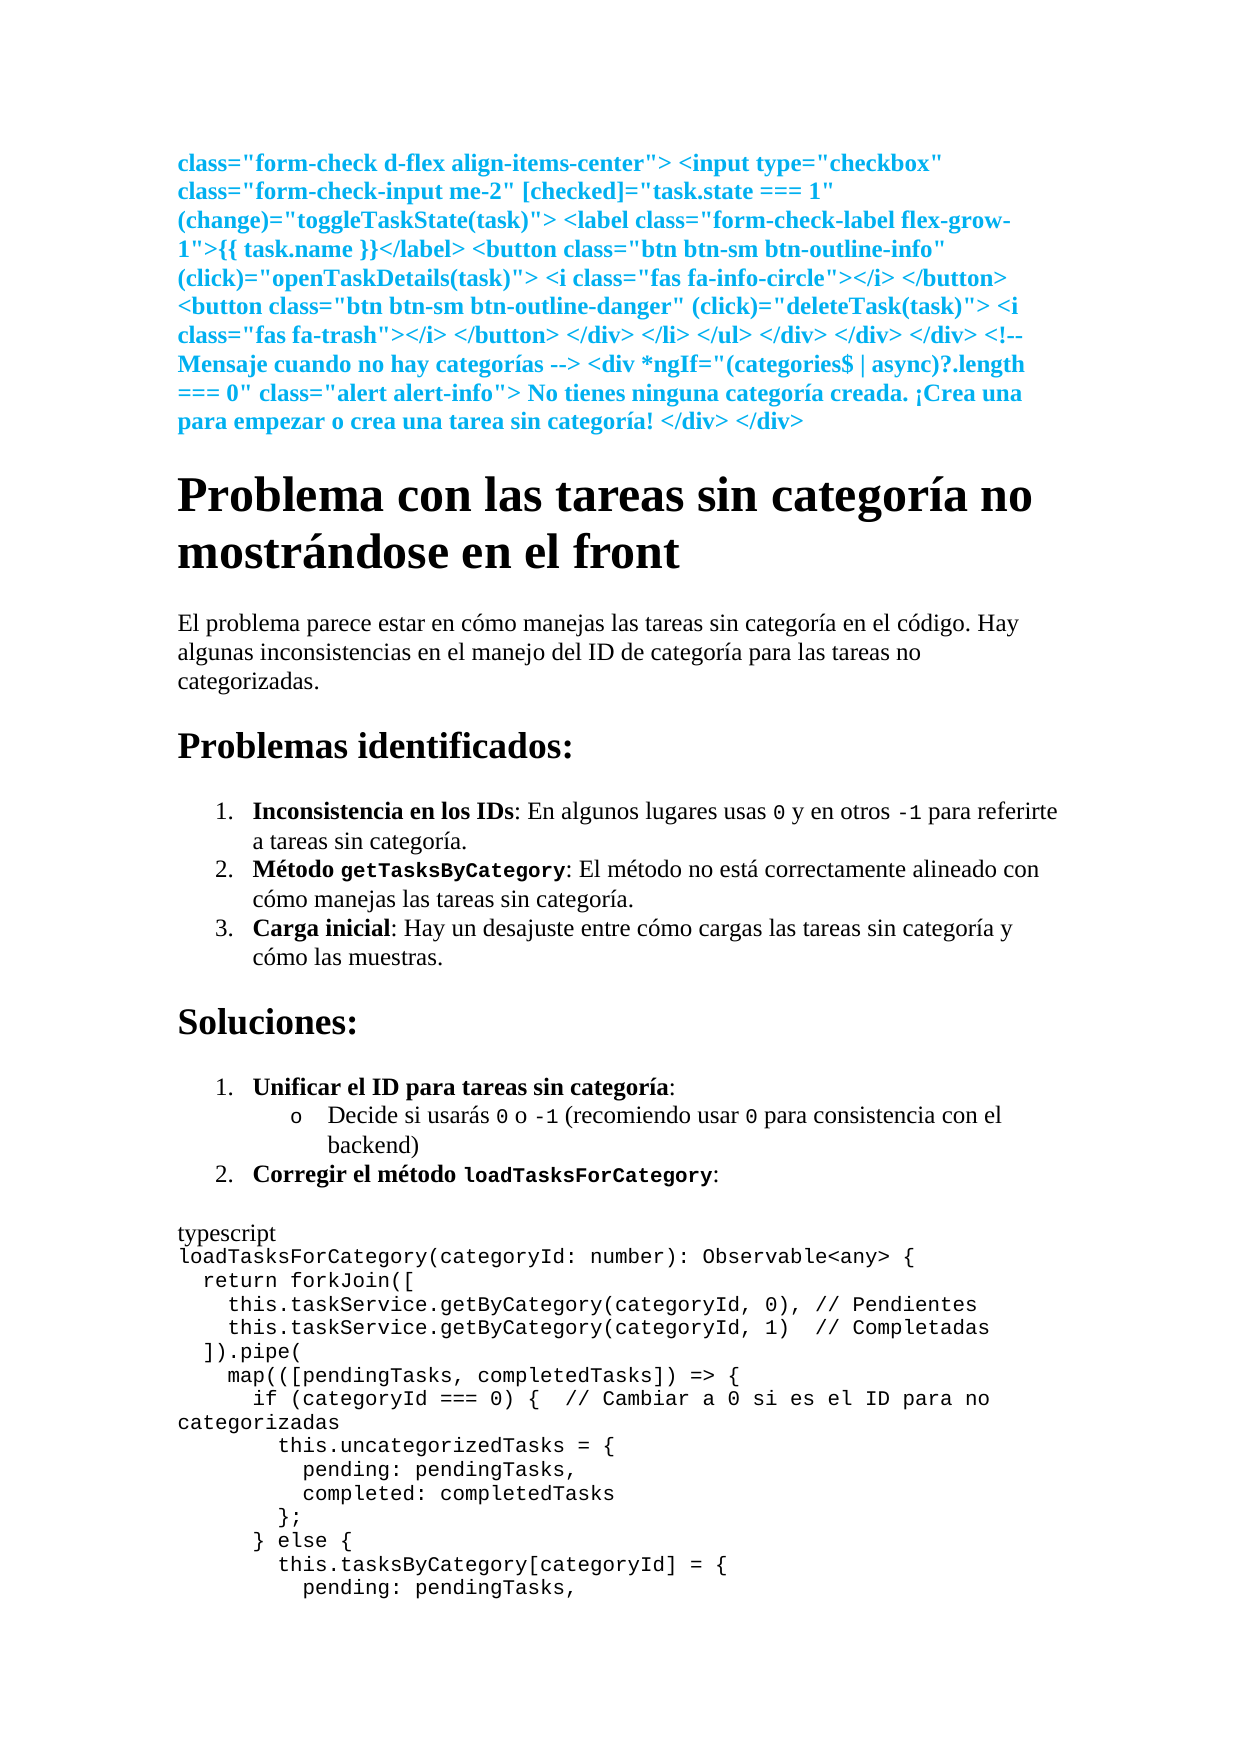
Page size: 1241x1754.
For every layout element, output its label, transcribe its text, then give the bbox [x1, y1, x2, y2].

text Soluciones: [177, 999, 1063, 1043]
text pending: pendingTasks, [177, 1577, 1063, 1601]
text typescript [177, 1218, 1063, 1246]
text El problema parece estar en cómo manejas las tareas sin categoría en el código. Hay algunas inconsistencias en el manejo del ID de categoría para las tareas no categorizadas. [177, 608, 1063, 695]
text loadTasksForCategory(categoryId: number): Observable<any> { [177, 1246, 1063, 1270]
text this.taskService.getByCategory(categoryId, 0), // Pendientes [177, 1294, 1063, 1317]
list Método getTasksByCategory: El método no está correctamente alineado con cómo manejas las tareas sin categoría. [215, 854, 1063, 913]
text Problema con las tareas sin categoría no mostrándose en el front [177, 464, 1063, 579]
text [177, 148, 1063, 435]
list Inconsistencia en los IDs: En algunos lugares usas 0 y en otros -1 para referirte a tareas sin categoría. [215, 796, 1063, 854]
list Carga inicial: Hay un desajuste entre cómo cargas las tareas sin categoría y cómo las muestras. [215, 913, 1063, 970]
text return forkJoin([ [177, 1270, 1063, 1294]
list Unificar el ID para tareas sin categoría: [215, 1072, 1063, 1101]
text completed: completedTasks [177, 1483, 1063, 1506]
text this.tasksByCategory[categoryId] = { [177, 1554, 1063, 1577]
text this.uncategorizedTasks = { [177, 1436, 1063, 1459]
text map(([pendingTasks, completedTasks]) => { [177, 1364, 1063, 1388]
text ]).pipe( [177, 1341, 1063, 1364]
text }; [177, 1506, 1063, 1530]
text Problemas identificados: [177, 724, 1063, 767]
text pending: pendingTasks, [177, 1459, 1063, 1483]
text this.taskService.getByCategory(categoryId, 1) // Completadas [177, 1317, 1063, 1341]
list Corregir el método loadTasksForCategory: [215, 1159, 1063, 1188]
text if (categoryId === 0) { // Cambiar a 0 si es el ID para no categorizadas [177, 1388, 1063, 1436]
text } else { [177, 1530, 1063, 1554]
list Decide si usarás 0 o -1 (recomiendo usar 0 para consistencia con el backend) [290, 1101, 1063, 1159]
